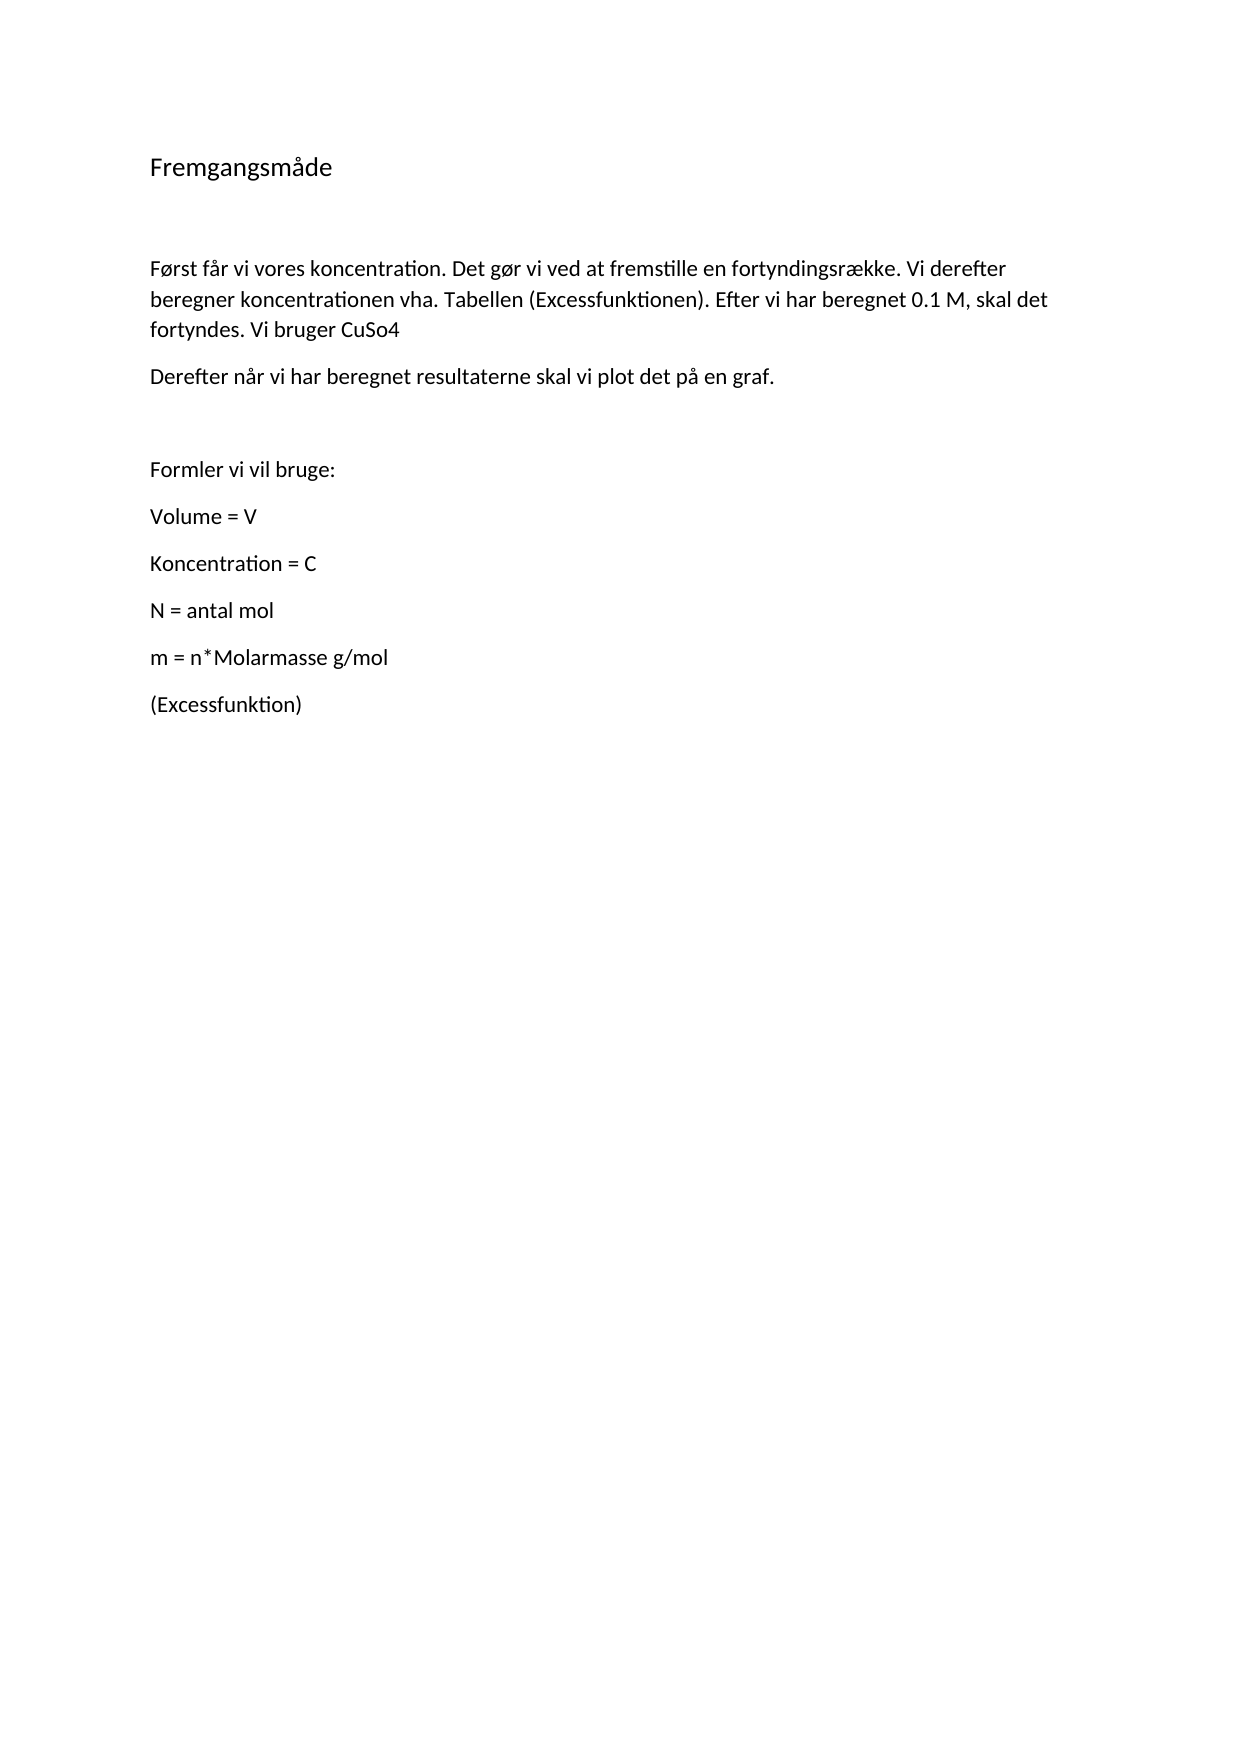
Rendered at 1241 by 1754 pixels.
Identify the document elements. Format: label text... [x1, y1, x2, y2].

text N = antal mol [150, 596, 1090, 624]
text (Excessfunktion) [150, 690, 1090, 718]
text Formler vi vil bruge: [150, 456, 1090, 484]
text m = n*Molarmasse g/mol [150, 643, 1090, 671]
text Først får vi vores koncentration. Det gør vi ved at fremstille en fortyndingsrække. Vi derefter beregner koncentrationen vha. Tabellen (Excessfunktionen). Efter vi har beregnet 0.1 M, skal det fortyndes. Vi bruger CuSo4 [150, 254, 1090, 343]
text Derefter når vi har beregnet resultaterne skal vi plot det på en graf. [150, 362, 1090, 390]
text Fremgangsmåde [150, 150, 1090, 183]
text Koncentration = C [150, 549, 1090, 577]
text Volume = V [150, 502, 1090, 531]
